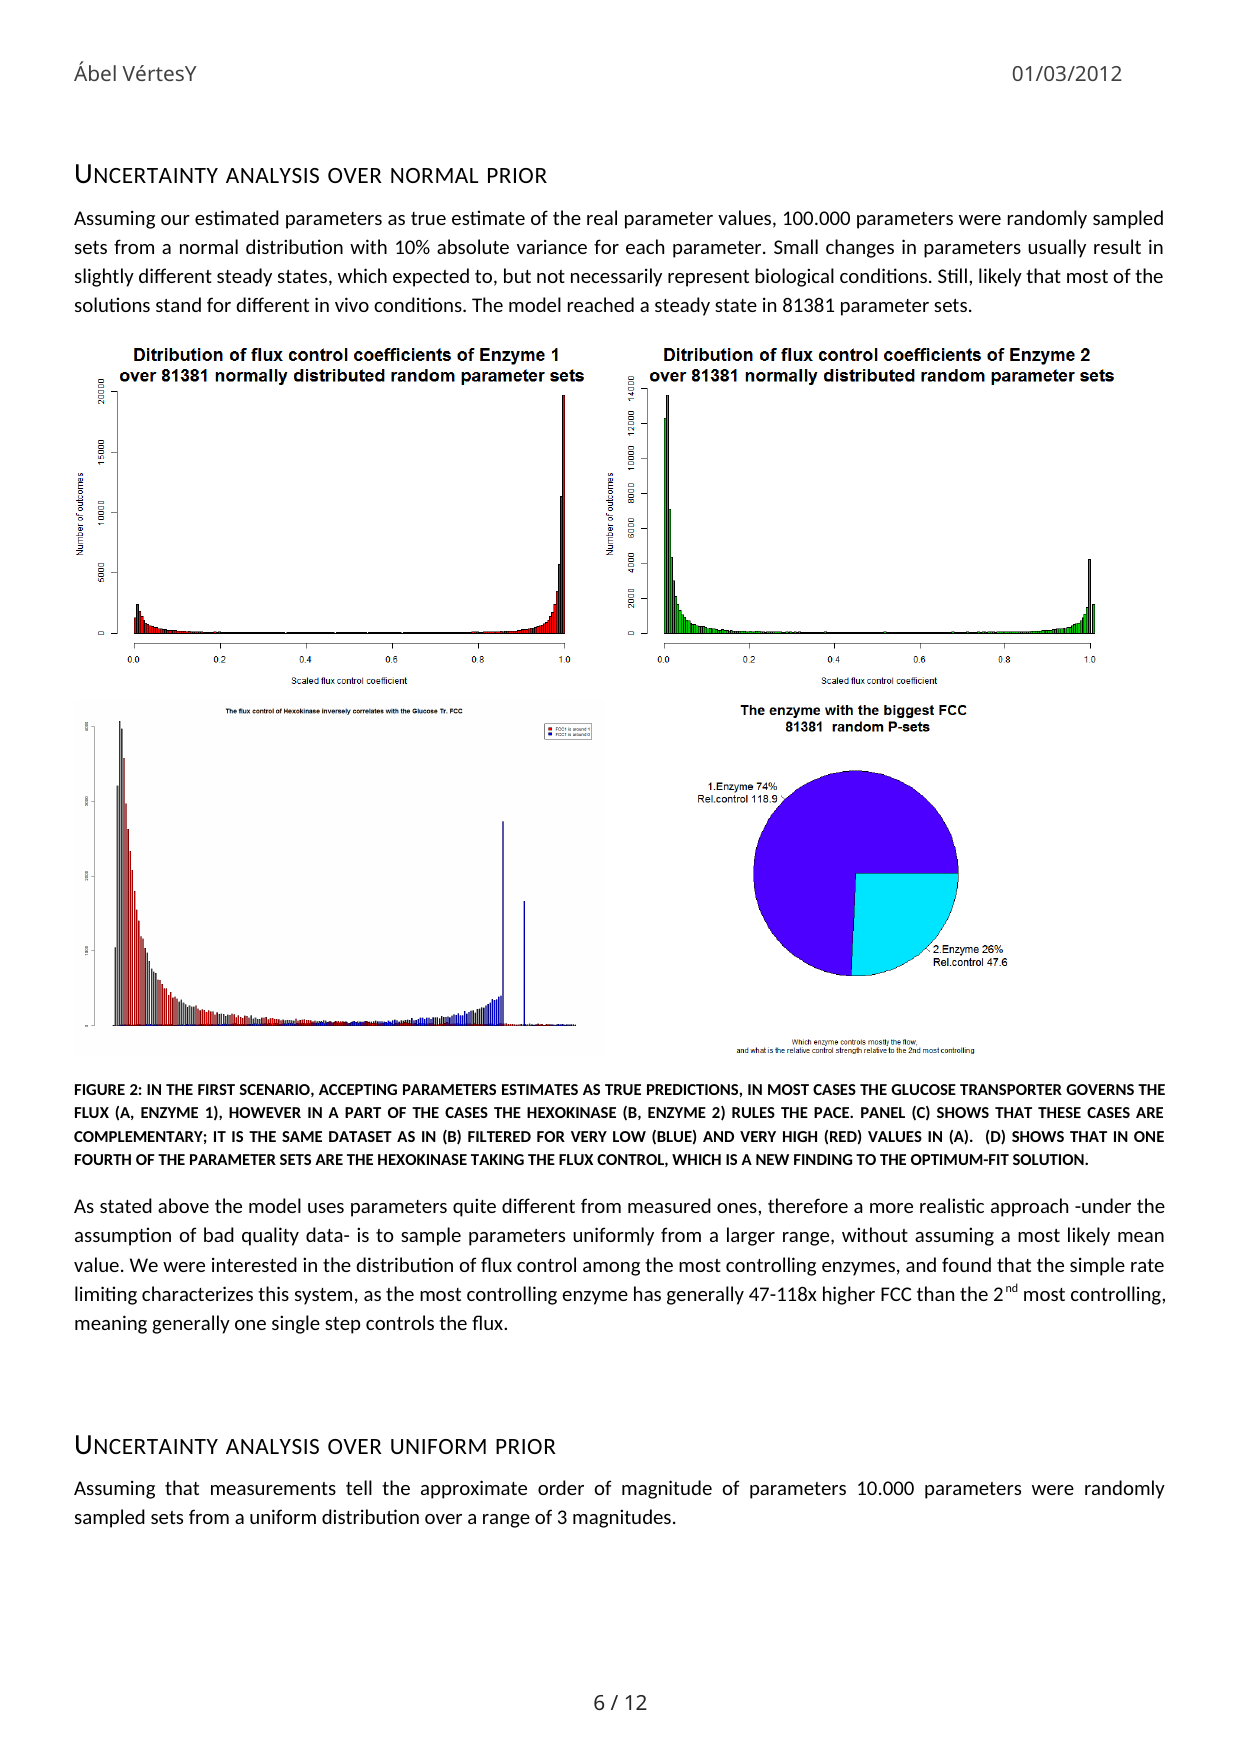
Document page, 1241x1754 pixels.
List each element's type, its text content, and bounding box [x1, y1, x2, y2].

picture [73, 342, 1134, 697]
text Assuming our estimated parameters as true estimate of the real parameter values, 100.000 parameters were randomly sampled sets from a normal distribution with 10% absolute variance for each parameter. Small changes in parameters usually result in slightly different steady states, which expected to, but not necessarily represent biological conditions. Still, likely that most of the solutions stand for different in vivo conditions. The model reached a steady state in 81381 parameter sets. [74, 205, 1167, 318]
picture [73, 700, 1100, 1055]
text As stated above the model uses parameters quite different from measured ones, therefore a more realistic approach -under the assumption of bad quality data- is to sample parameters uniformly from a larger range, without assuming a most likely mean value. We were interested in the distribution of flux control among the most controlling enzymes, and found that the simple rate limiting characterizes this system, as the most controlling enzyme has generally 47-118x higher FCC than the 2nd most controlling, meaning generally one single step controls the flux. [74, 1193, 1167, 1336]
text Assuming that measurements tell the approximate order of magnitude of parameters 10.000 parameters were randomly sampled sets from a uniform distribution over a range of 3 magnitudes. [74, 1475, 1167, 1530]
subtitle Uncertainty analysis over uniform prior [74, 1426, 1167, 1462]
subtitle Uncertainty analysis over normal prior [74, 155, 1167, 191]
